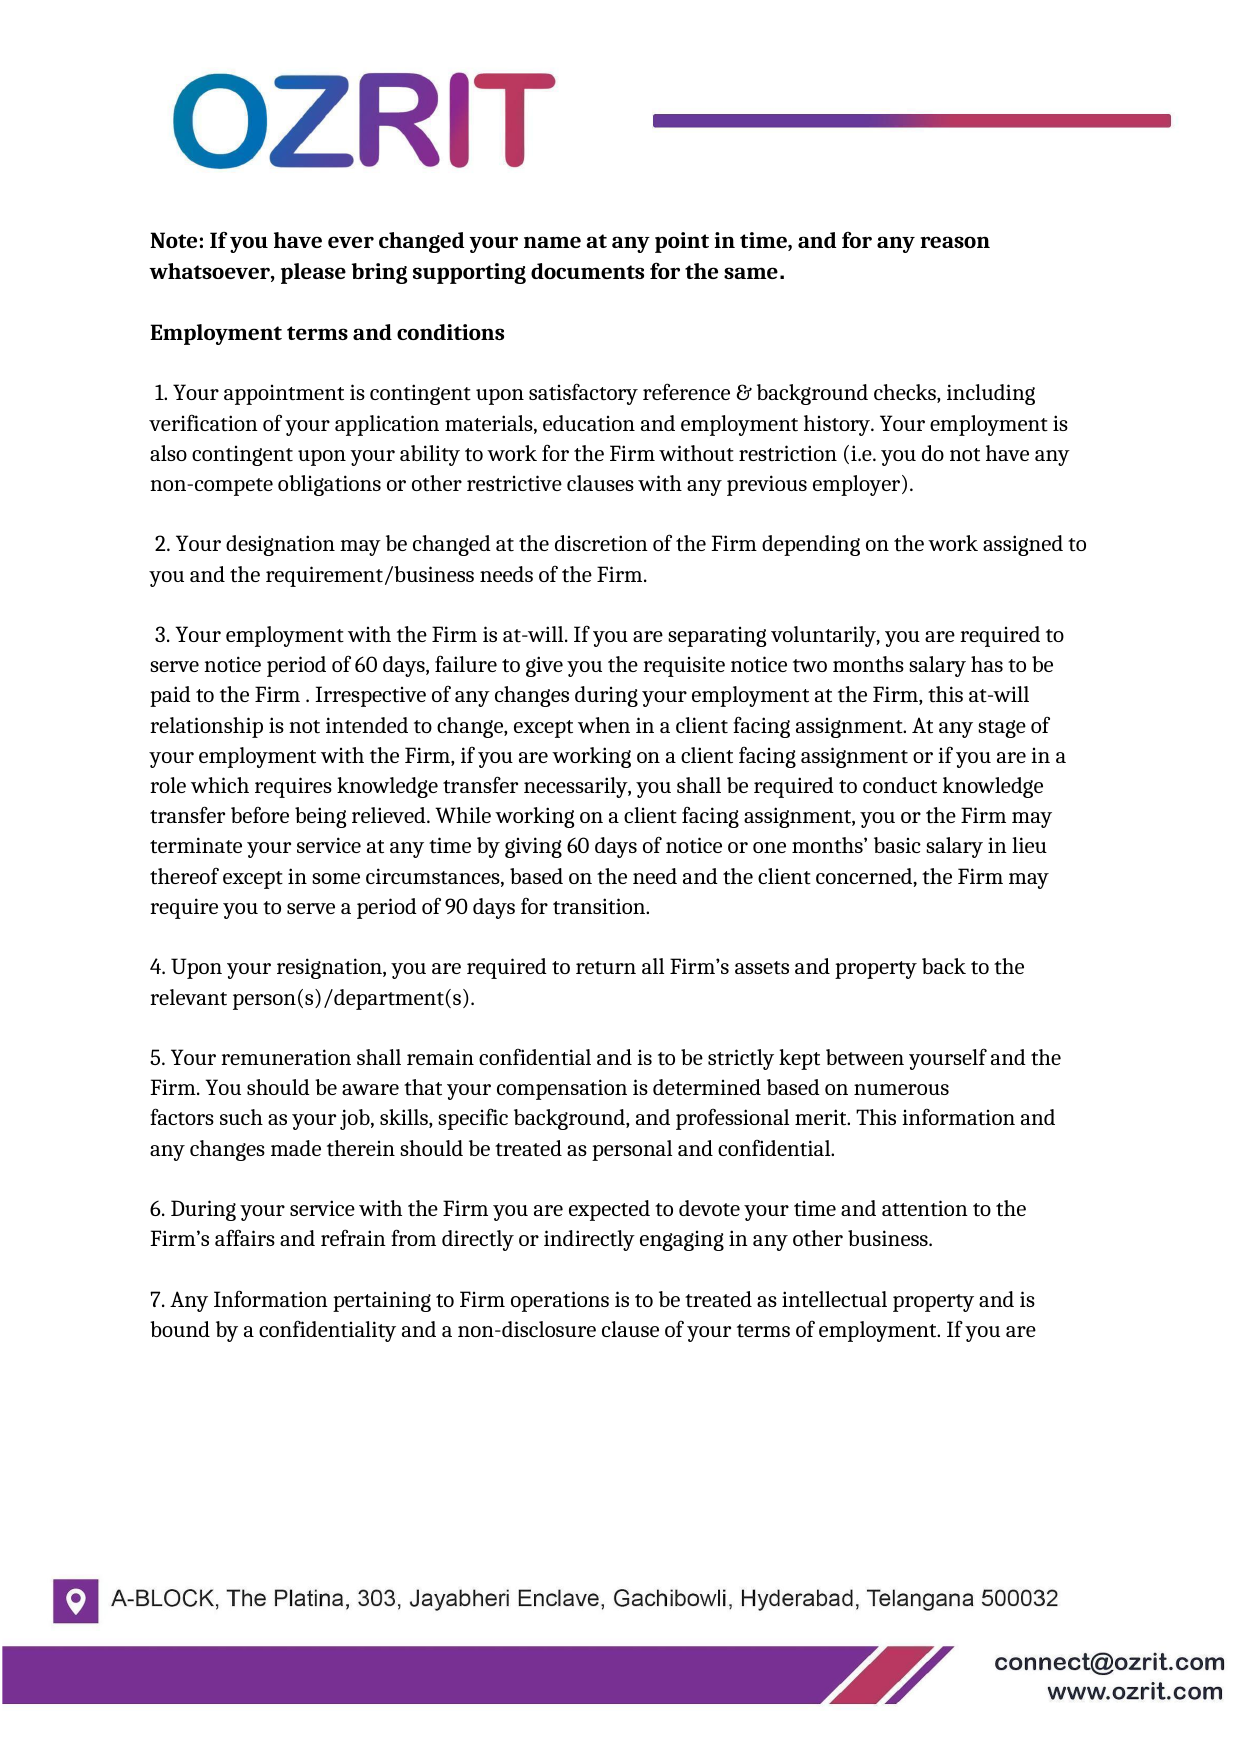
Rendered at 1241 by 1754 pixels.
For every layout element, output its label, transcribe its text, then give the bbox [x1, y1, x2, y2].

text factors such as your job, skills, specific background, and professional merit. This information and any changes made therein should be treated as personal and confidential. [150, 1105, 1090, 1162]
text 2. Your designation may be changed at the discretion of the Firm depending on the work assigned to you and the requirement/business needs of the Firm. [150, 531, 1090, 588]
text Note: If you have ever changed your name at any point in time, and for any reason whatsoever, please bring supporting documents for the same. [150, 228, 1090, 286]
text 4. Upon your resignation, you are required to return all Firm’s assets and property back to the relevant person(s)/department(s). [150, 954, 1090, 1011]
picture [150, 35, 1188, 198]
text 1. Your appointment is contingent upon satisfactory reference & background checks, including verification of your application materials, education and employment history. Your employment is also contingent upon your ability to work for the Firm without restriction (i.e. you do not have any non-compete obligations or other restrictive clauses with any previous employer). [150, 380, 1090, 497]
text 3. Your employment with the Firm is at-will. If you are separating voluntarily, you are required to serve notice period of 60 days, failure to give you the requisite notice two months salary has to be paid to the Firm . Irrespective of any changes during your employment at the Firm, this at-will relationship is not intended to change, except when in a client facing assignment. At any stage of your employment with the Firm, if you are working on a client facing assignment or if you are in a role which requires knowledge transfer necessarily, you shall be required to conduct knowledge transfer before being relieved. While working on a client facing assignment, you or the Firm may terminate your service at any time by giving 60 days of notice or one months’ basic salary in lieu thereof except in some circumstances, based on the need and the client concerned, the Firm may require you to serve a period of 90 days for transition. [150, 622, 1090, 920]
text 7. Any Information pertaining to Firm operations is to be treated as intellectual property and is bound by a confidentiality and a non-disclosure clause of your terms of employment. If you are [150, 1286, 1090, 1343]
picture [2, 1550, 1241, 1725]
text 6. During your service with the Firm you are expected to devote your time and attention to the Firm’s affairs and refrain from directly or indirectly engaging in any other business. [150, 1196, 1090, 1252]
text Employment terms and conditions [150, 320, 1090, 346]
text 5. Your remuneration shall remain confidential and is to be strictly kept between yourself and the Firm. You should be aware that your compensation is determined based on numerous [150, 1045, 1090, 1101]
